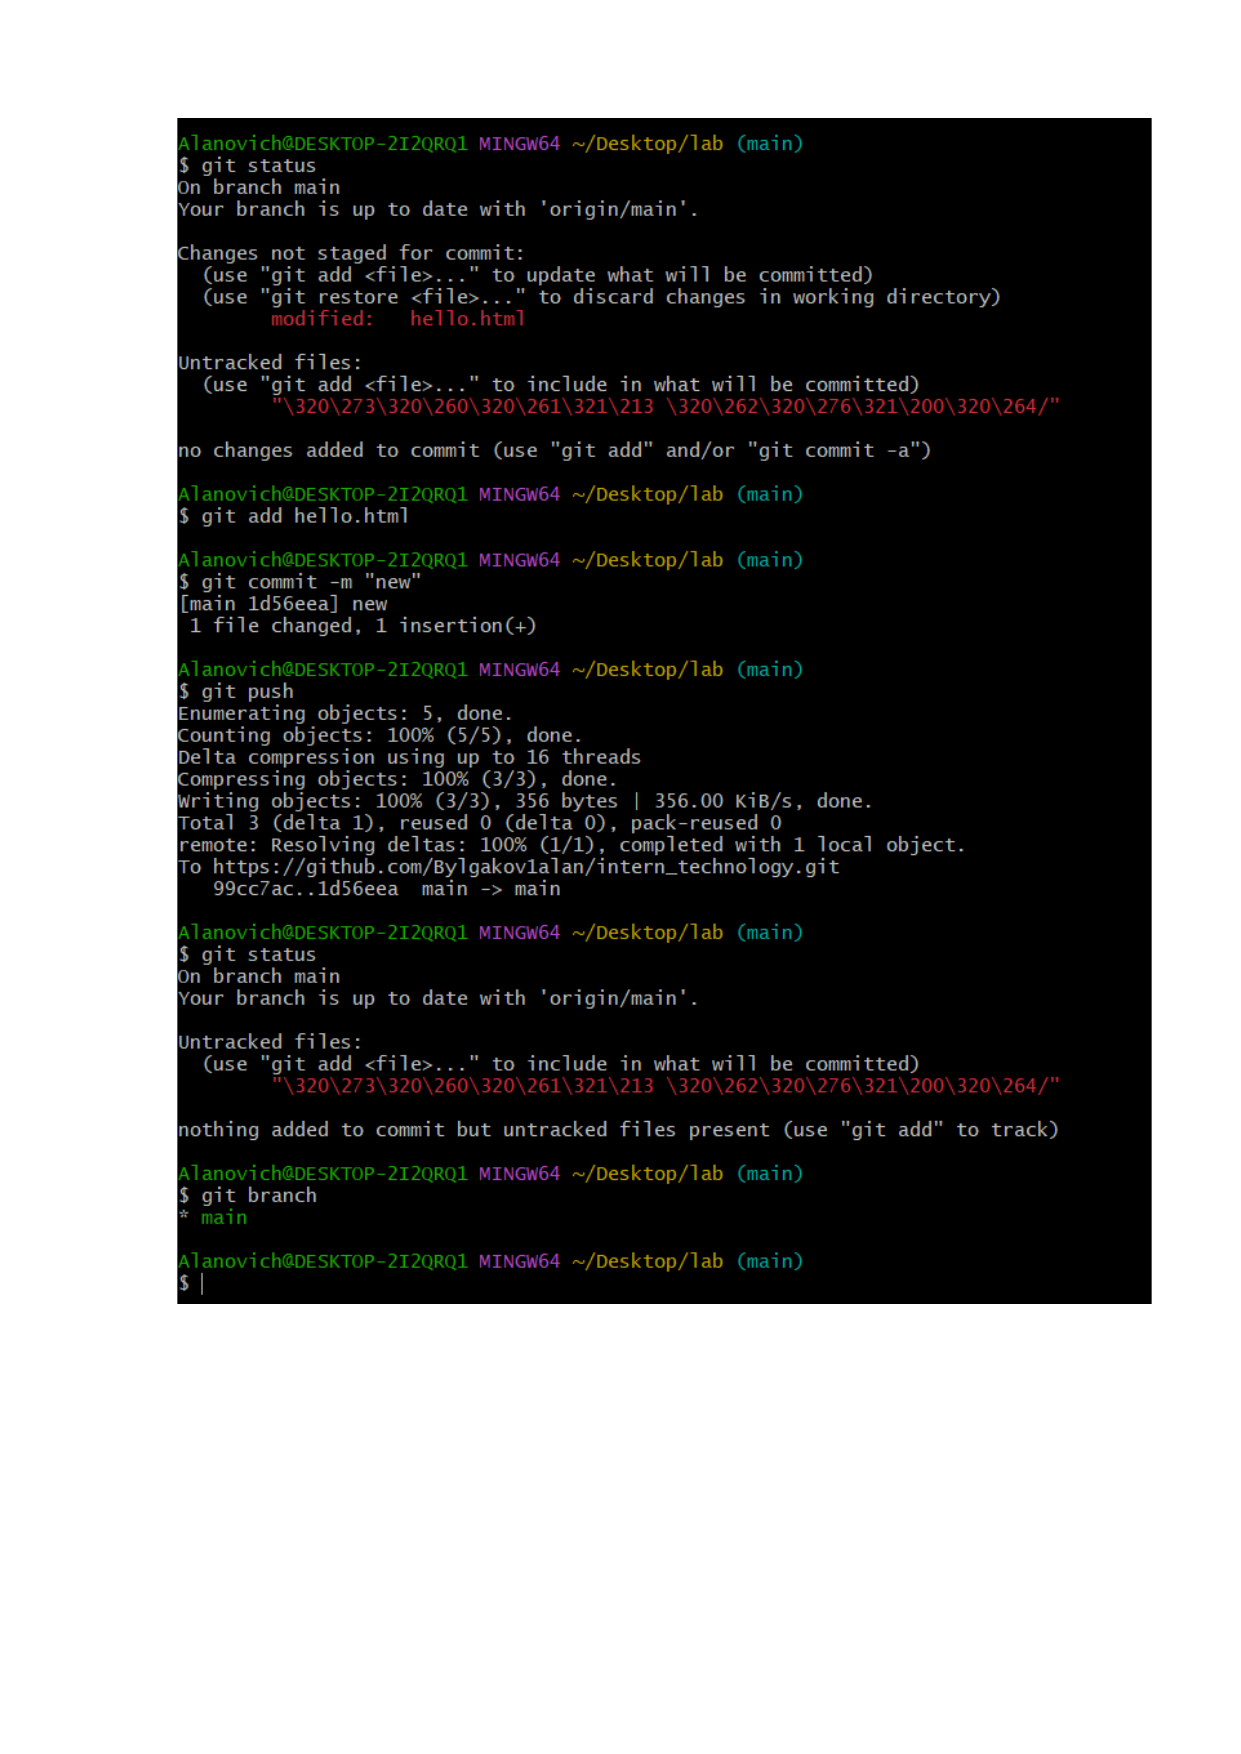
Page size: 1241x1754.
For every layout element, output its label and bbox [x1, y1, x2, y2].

picture [177, 118, 1152, 1304]
